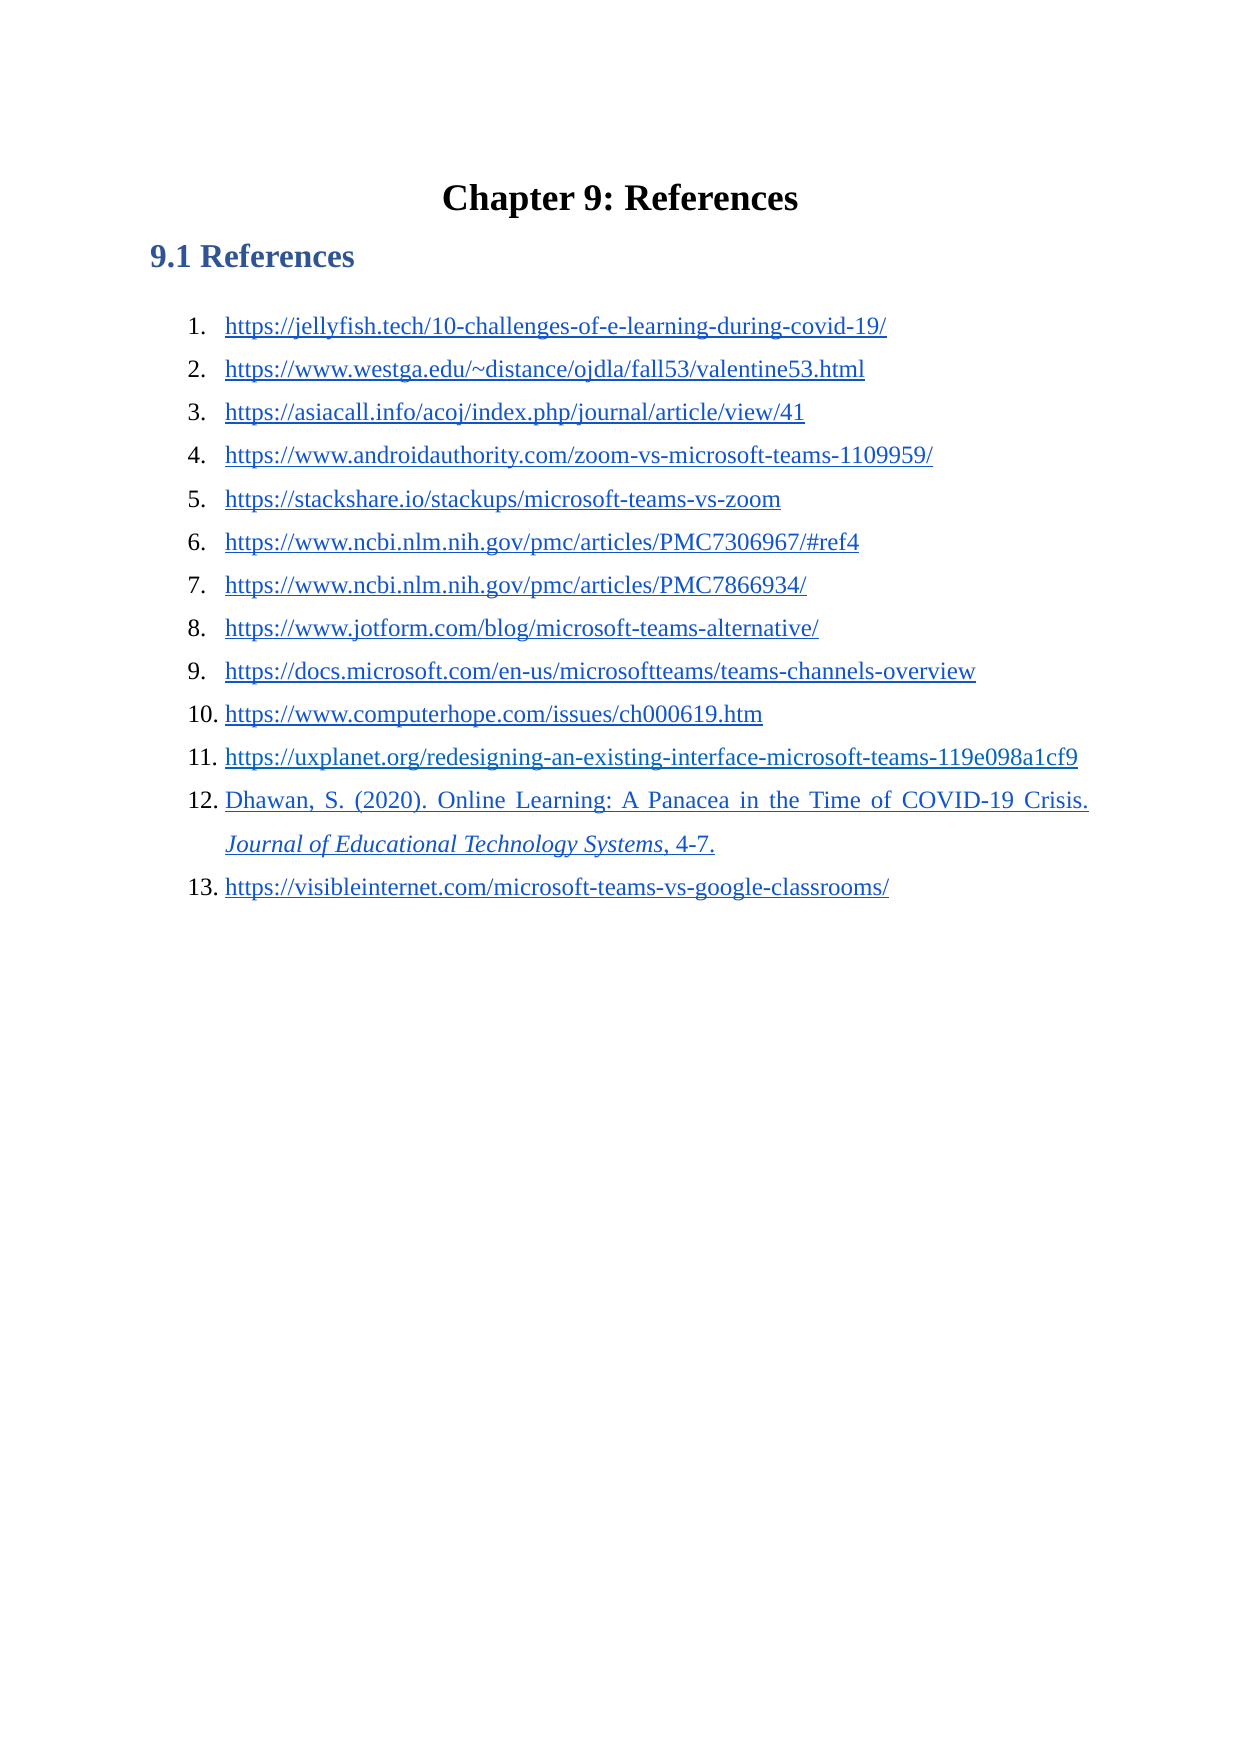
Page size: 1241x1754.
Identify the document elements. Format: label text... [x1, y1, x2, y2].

subtitle 9.1 References [150, 236, 1090, 274]
list https://www.computerhope.com/issues/ch000619.htm [187, 699, 1090, 728]
list https://jellyfish.tech/10-challenges-of-e-learning-during-covid-19/ [187, 311, 1090, 340]
list https://stackshare.io/stackups/microsoft-teams-vs-zoom [187, 484, 1090, 512]
list https://docs.microsoft.com/en-us/microsoftteams/teams-channels-overview [187, 656, 1090, 685]
list https://visibleinternet.com/microsoft-teams-vs-google-classrooms/ [187, 872, 1090, 901]
list Dhawan, S. (2020). Online Learning: A Panacea in the Time of COVID-19 Crisis. Journal of Educational Technology Systems, 4-7. [187, 786, 1090, 857]
list https://asiacall.info/acoj/index.php/journal/article/view/41 [187, 397, 1090, 426]
list https://www.ncbi.nlm.nih.gov/pmc/articles/PMC7866934/ [187, 570, 1090, 599]
list https://www.ncbi.nlm.nih.gov/pmc/articles/PMC7306967/#ref4 [187, 527, 1090, 556]
list https://uxplanet.org/redesigning-an-existing-interface-microsoft-teams-119e098a1cf9 [187, 742, 1090, 771]
list https://www.westga.edu/~distance/ojdla/fall53/valentine53.html [187, 354, 1090, 383]
list https://www.androidauthority.com/zoom-vs-microsoft-teams-1109959/ [187, 441, 1090, 469]
subtitle Chapter 9: References [150, 175, 1090, 218]
list https://www.jotform.com/blog/microsoft-teams-alternative/ [187, 613, 1090, 642]
